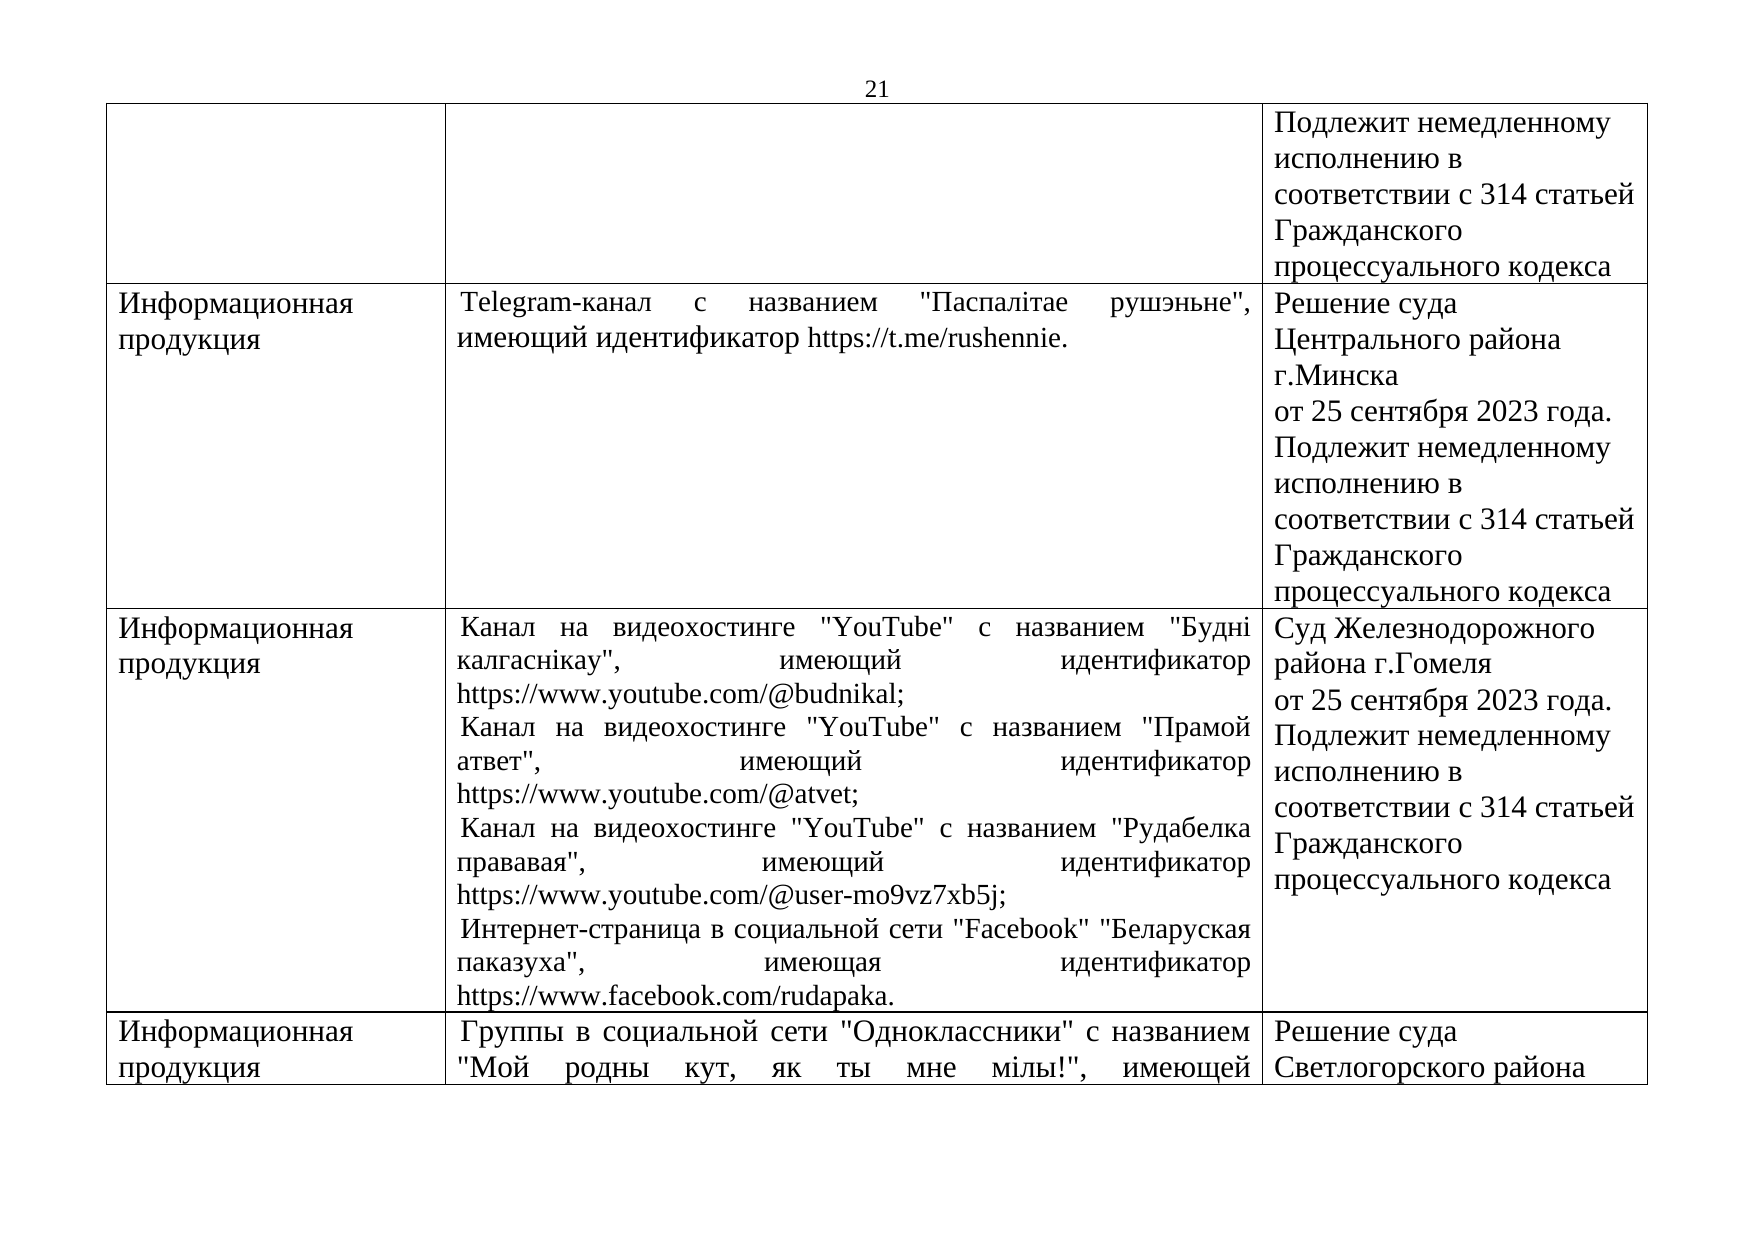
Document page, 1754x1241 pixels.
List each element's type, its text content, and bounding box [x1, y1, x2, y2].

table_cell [107, 104, 445, 283]
table_cell Информационная продукция [107, 609, 445, 1011]
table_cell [107, 1013, 445, 1084]
table_cell Информационная продукция [107, 284, 445, 608]
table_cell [1263, 1013, 1647, 1084]
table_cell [446, 1013, 1262, 1084]
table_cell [1263, 104, 1647, 283]
table_cell Канал на видеохостинге "YouTube" с названием "Буднi калгаснiкау", имеющий идентификатор https://www.youtube.com/@budnikal; Канал на видеохостинге "YouTube" с названием "Прамой атвет", имеющий идентификатор https://www.youtube.com/@atvet; Канал на видеохостинге "YouTube" с названием "Рудабелка прававая", имеющий идентификатор https://www.youtube.com/@user-mo9vz7xb5j; Интернет-страница в социальной сети "Facebook" "Беларуская паказуха", имеющая идентификатор https://www.facebook.com/rudapaka. [446, 609, 1262, 1011]
table_cell Решение суда Центрального района г.Минска от 25 сентября 2023 года. Подлежит немедленному исполнению в соответствии с 314 статьей Гражданского процессуального кодекса [1263, 284, 1647, 608]
table_cell Telegram-канал с названием "Паспалітае рушэньне", имеющий идентификатор https://t.me/rushennie. [446, 284, 1262, 608]
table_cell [446, 104, 1262, 283]
table_cell Суд Железнодорожного района г.Гомеля от 25 сентября 2023 года. Подлежит немедленному исполнению в соответствии с 314 статьей Гражданского процессуального кодекса [1263, 609, 1647, 1011]
